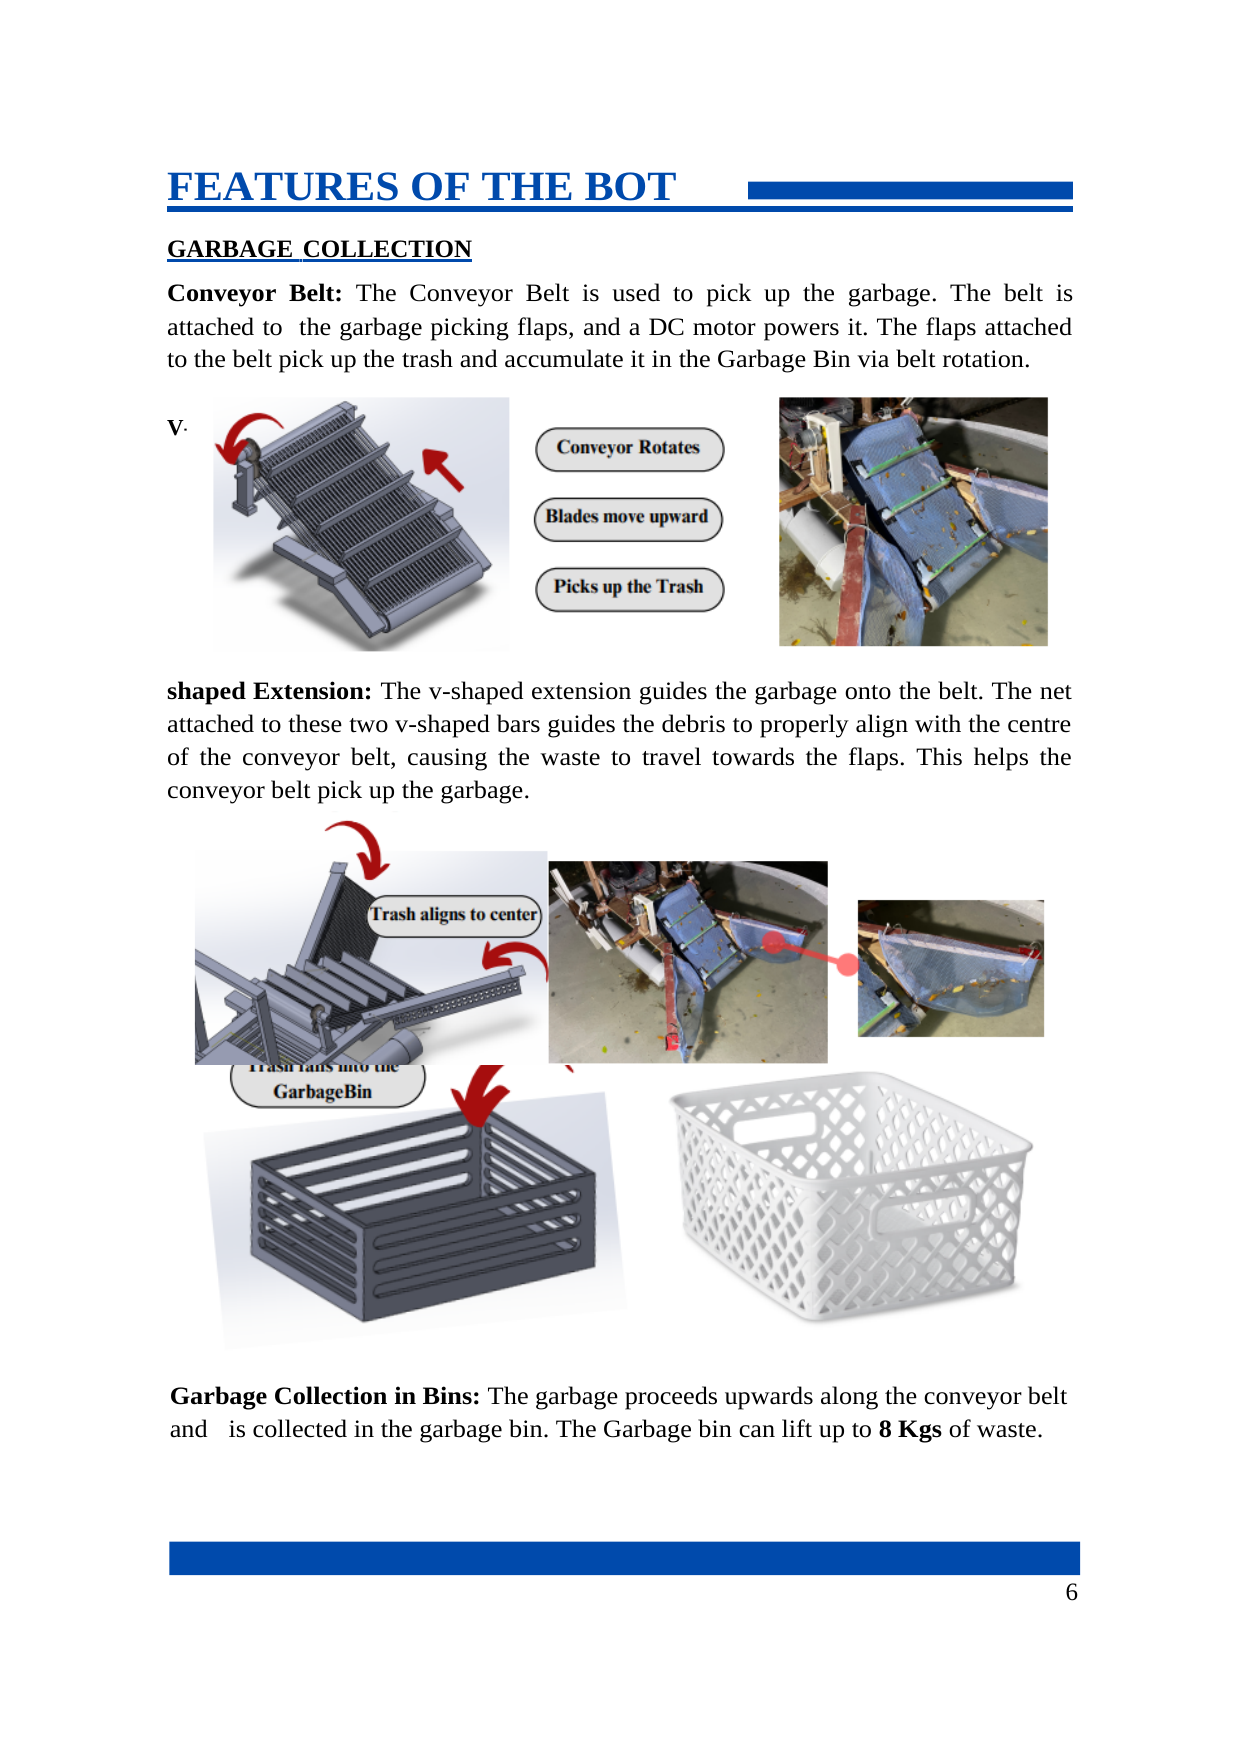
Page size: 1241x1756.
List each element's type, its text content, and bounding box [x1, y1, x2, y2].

subtitle GARBAGE COLLECTION [167, 234, 1087, 263]
text Conveyor Belt: The Conveyor Belt is used to pick up the garbage. The belt is attached to the garbage picking flaps, and a DC motor powers it. The flaps attached to the belt pick up the trash and accumulate it in the Garbage Bin via belt rotation. [167, 278, 1073, 373]
picture [188, 815, 1061, 1375]
text Garbage Collection in Bins: The garbage proceeds upwards along the conveyor belt and is collected in the garbage bin. The Garbage bin can lift up to 8 Kgs of waste. [169, 961, 1073, 1447]
picture [185, 391, 1069, 654]
